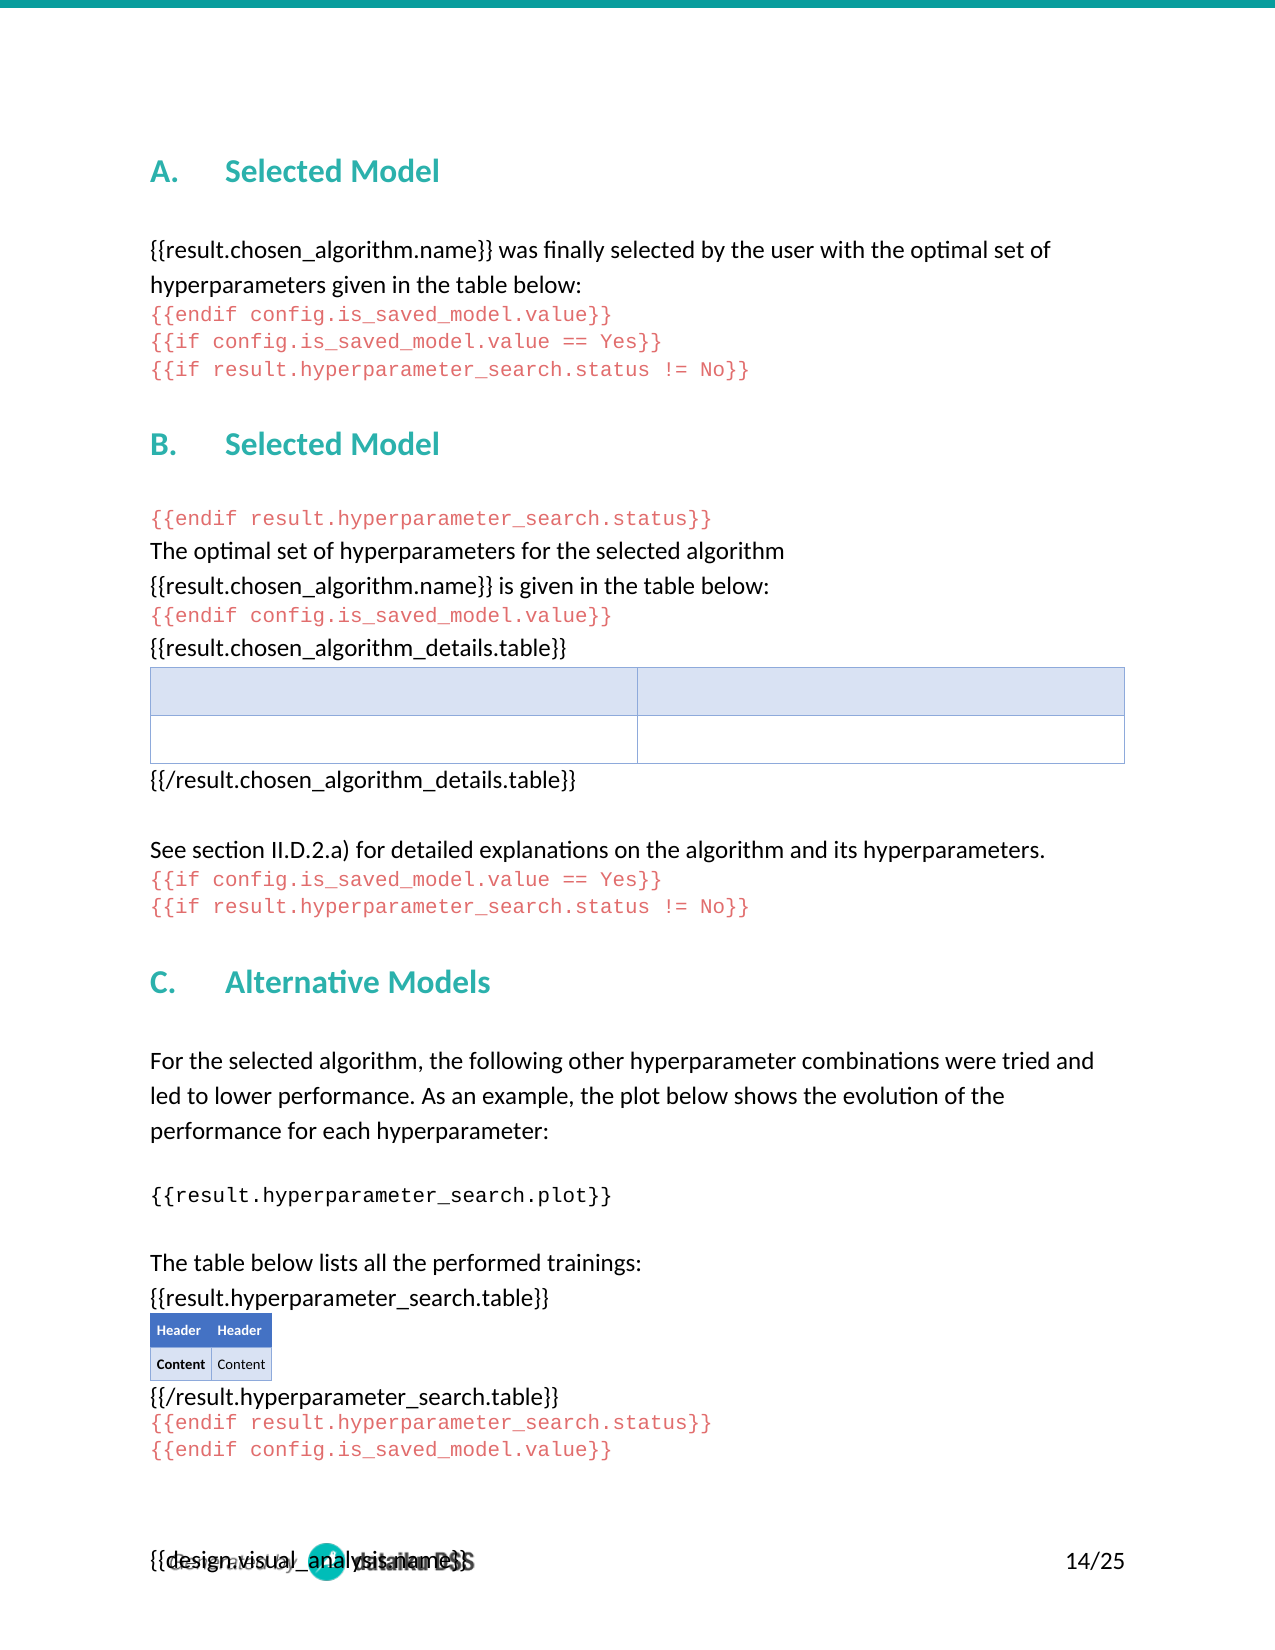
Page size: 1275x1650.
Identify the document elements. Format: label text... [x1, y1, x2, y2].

text See section II.D.2.a) for detailed explanations on the algorithm and its hyperparameters. [150, 834, 1125, 864]
table_cell Content [151, 1348, 211, 1380]
text {{/result.hyperparameter_search.table}} [150, 1381, 1125, 1412]
text The optimal set of hyperparameters for the selected algorithm {{result.chosen_algorithm.name}} is given in the table below: [150, 535, 1125, 600]
text {{endif config.is_saved_model.value}} [150, 1439, 1125, 1463]
subtitle Selected Model [150, 150, 1125, 191]
text {{endif result.hyperparameter_search.status}} [150, 508, 1125, 531]
text {{endif config.is_saved_model.value}} [150, 605, 1125, 628]
text {{endif config.is_saved_model.value}} [150, 304, 1125, 328]
text {{if config.is_saved_model.value == Yes}} [150, 331, 1125, 355]
subtitle Alternative Models [150, 961, 1125, 1001]
table_cell [151, 716, 637, 763]
table_header Header [212, 1314, 271, 1347]
text {{result.chosen_algorithm_details.table}} [150, 632, 1125, 662]
picture [0, 0, 1275, 8]
picture [150, 1538, 492, 1588]
text The table below lists all the performed trainings: [150, 1247, 1125, 1278]
text {{endif result.hyperparameter_search.status}} [150, 1412, 1125, 1436]
table_header [151, 668, 637, 715]
subtitle Selected Model [150, 423, 1125, 464]
text For the selected algorithm, the following other hyperparameter combinations were tried and led to lower performance. As an example, the plot below shows the evolution of the performance for each hyperparameter: [150, 1045, 1125, 1146]
table_cell [638, 716, 1124, 763]
text {{/result.chosen_algorithm_details.table}} [150, 764, 1125, 794]
text {{result.hyperparameter_search.table}} [150, 1282, 1125, 1313]
text {{if config.is_saved_model.value == Yes}} [150, 869, 1125, 892]
text {{result.chosen_algorithm.name}} was finally selected by the user with the optimal set of hyperparameters given in the table below: [150, 234, 1125, 300]
table_cell Content [212, 1348, 271, 1380]
text {{if result.hyperparameter_search.status != No}} [150, 359, 1125, 382]
text {{result.hyperparameter_search.plot}} [150, 1185, 1125, 1209]
text {{if result.hyperparameter_search.status != No}} [150, 896, 1125, 920]
table_header [638, 668, 1124, 715]
table_header Header [151, 1314, 211, 1347]
